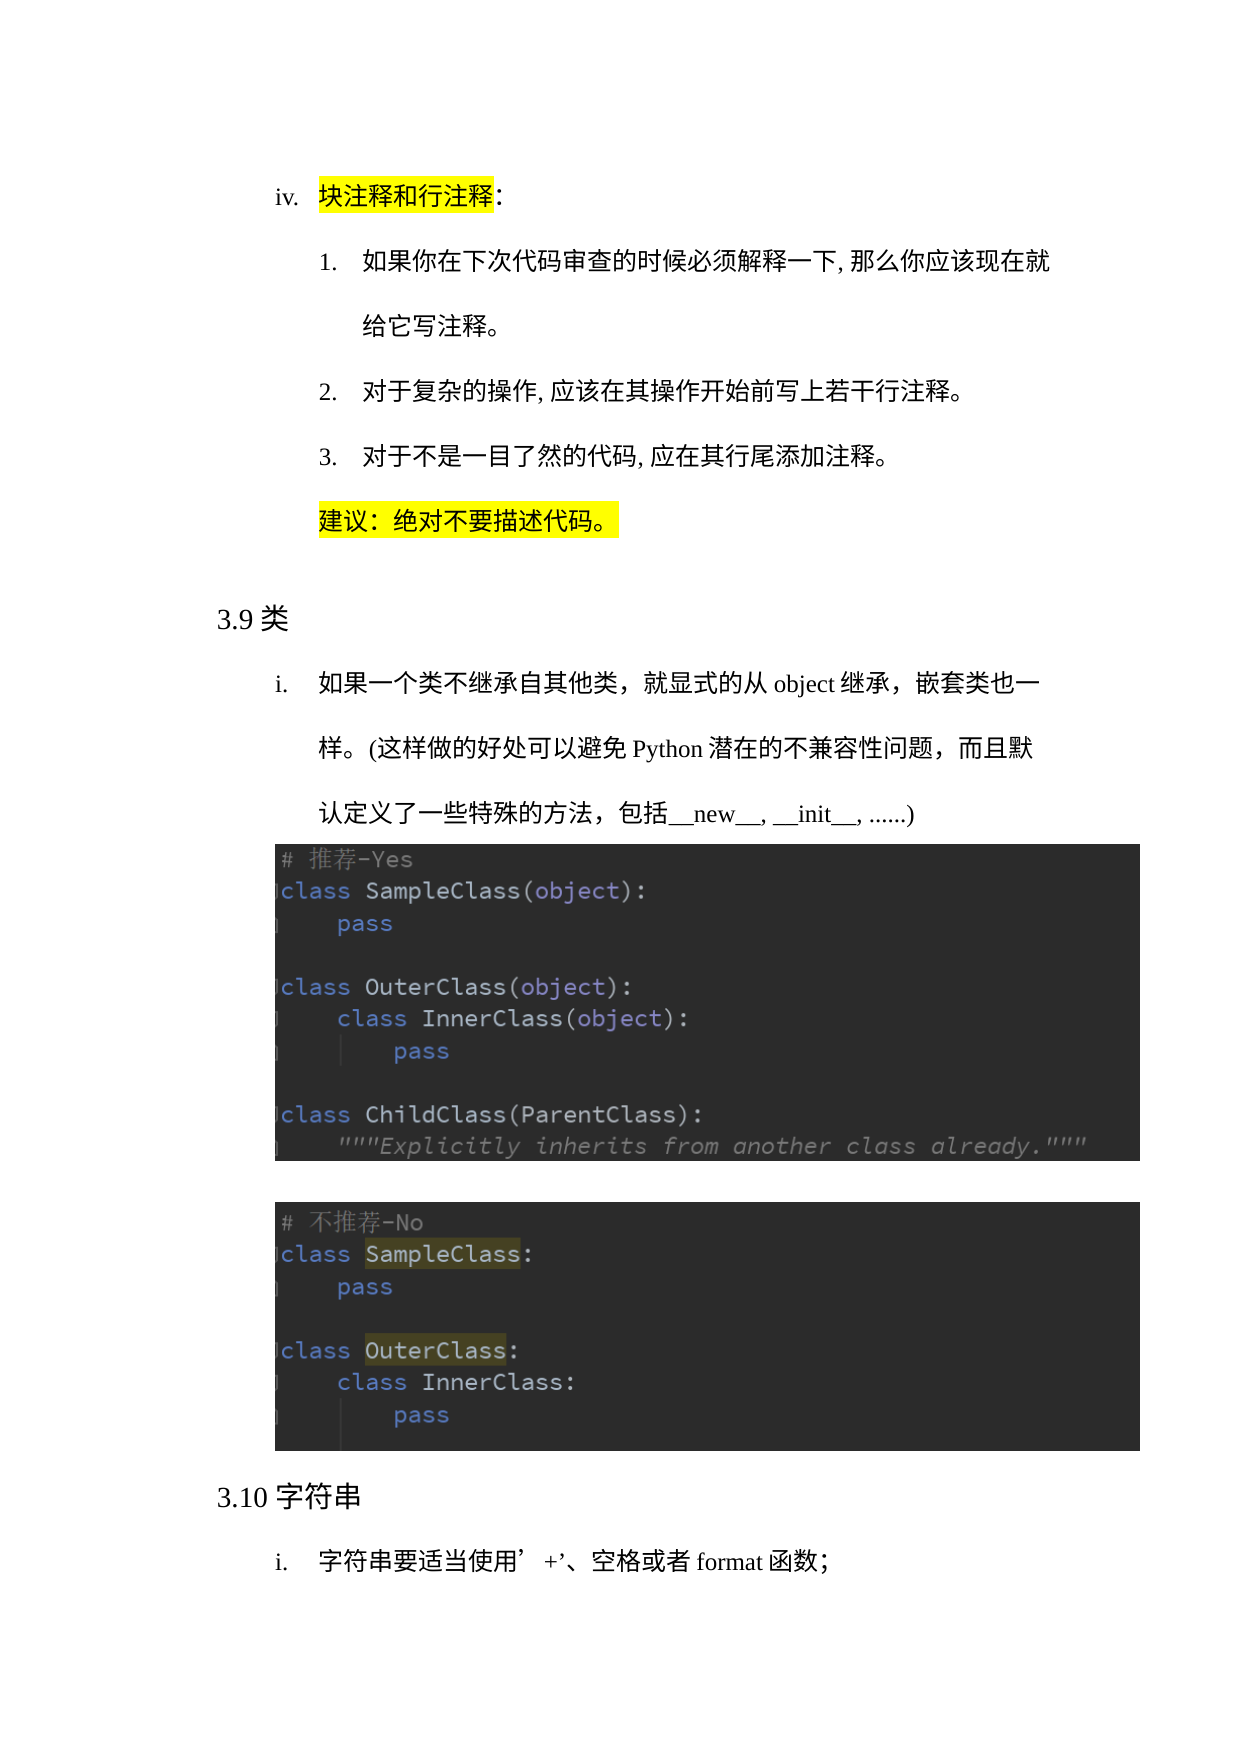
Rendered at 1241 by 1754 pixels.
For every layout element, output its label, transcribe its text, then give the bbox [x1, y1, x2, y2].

list 对于复杂的操作, 应该在其操作开始前写上若干行注释。 [319, 357, 1053, 422]
picture [275, 1202, 1140, 1451]
picture [275, 844, 1140, 1161]
text 3.10 字符串 [187, 1462, 1053, 1527]
list 字符串要适当使用’+’、空格或者format函数； [275, 1527, 1053, 1592]
text 3.9 类 [187, 584, 1053, 649]
list 块注释和行注释： [275, 162, 1053, 227]
list 如果你在下次代码审查的时候必须解释一下, 那么你应该现在就给它写注释。 [319, 227, 1053, 357]
list 对于不是一目了然的代码, 应在其行尾添加注释。 [319, 422, 1053, 487]
list 如果一个类不继承自其他类，就显式的从object继承，嵌套类也一样。(这样做的好处可以避免Python潜在的不兼容性问题，而且默认定义了一些特殊的方法，包括__new__, __init__, ......) [275, 649, 1053, 844]
list 建议：绝对不要描述代码。 [319, 487, 1053, 552]
